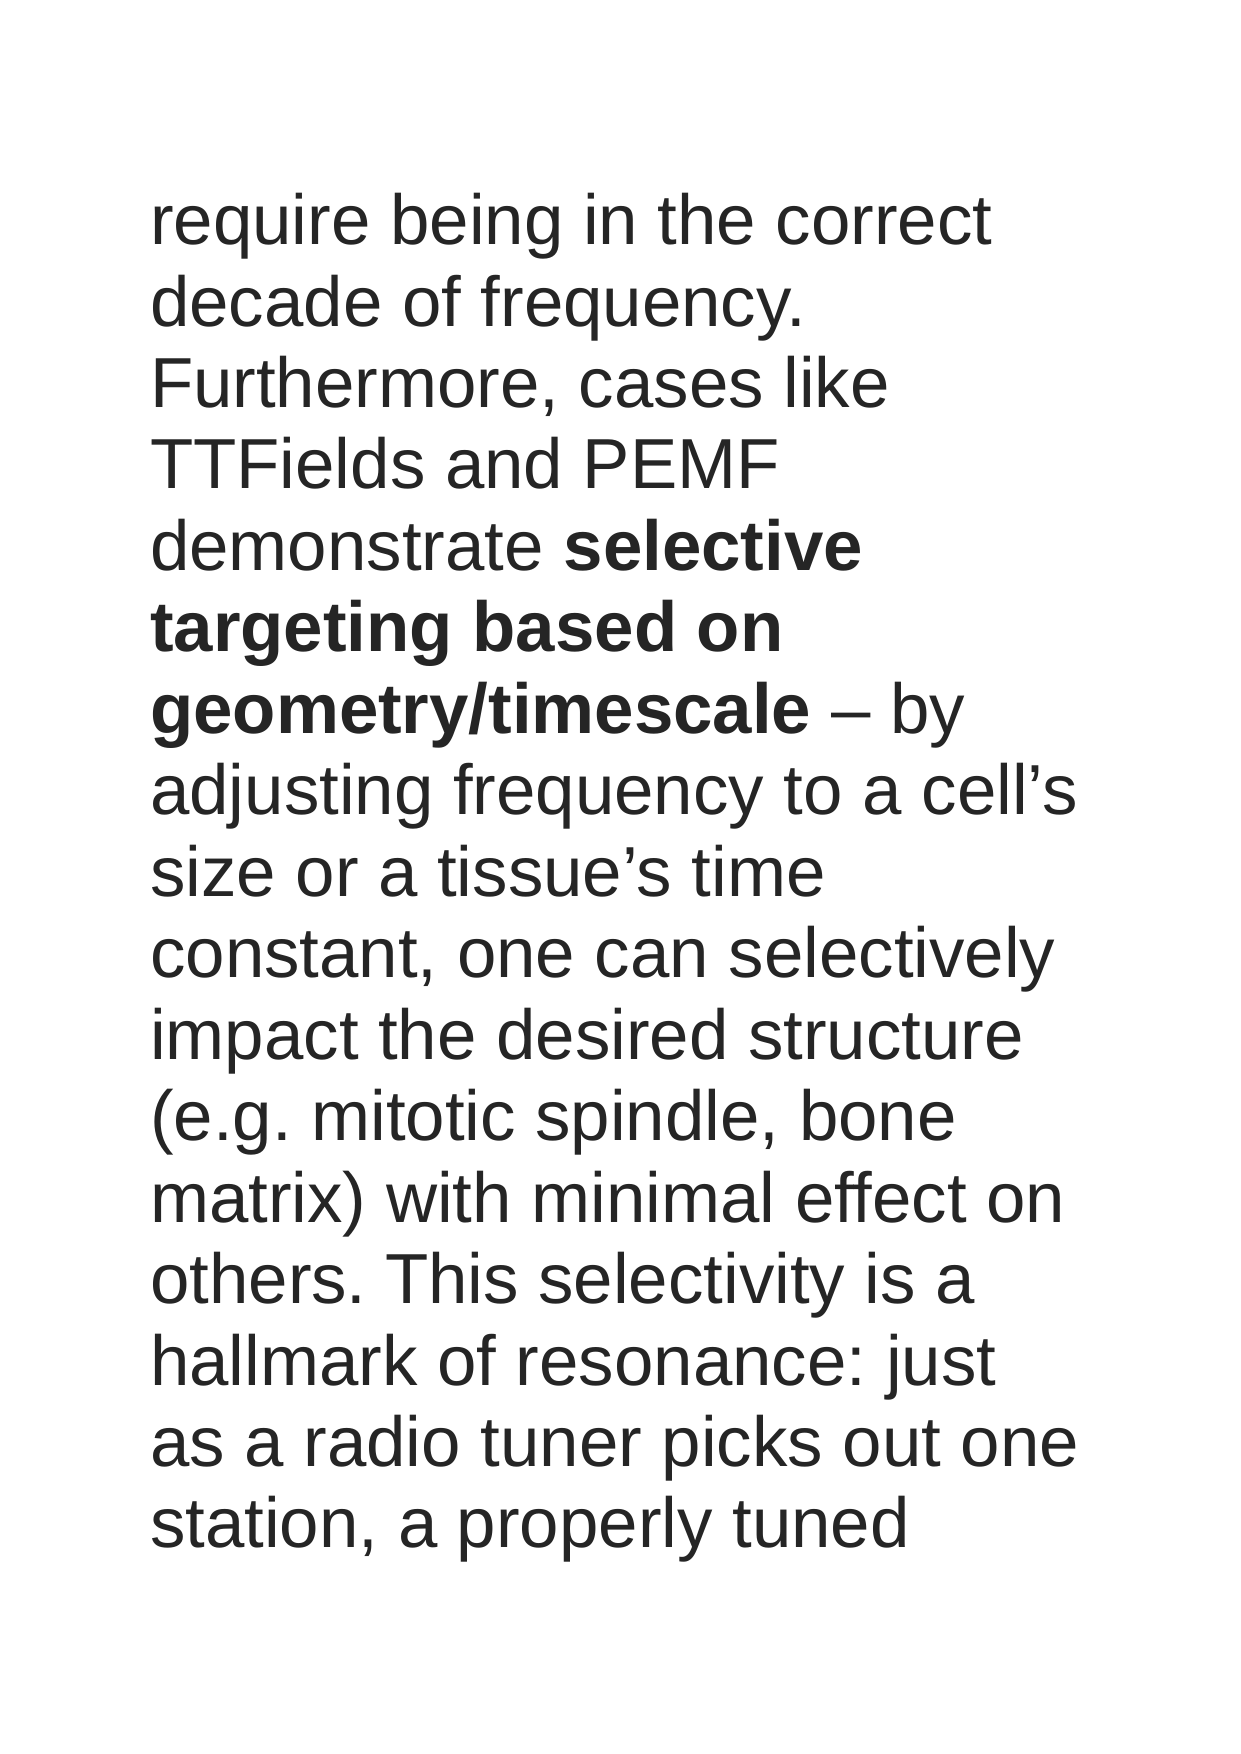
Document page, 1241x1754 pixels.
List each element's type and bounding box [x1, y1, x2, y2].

text [150, 184, 1090, 1569]
